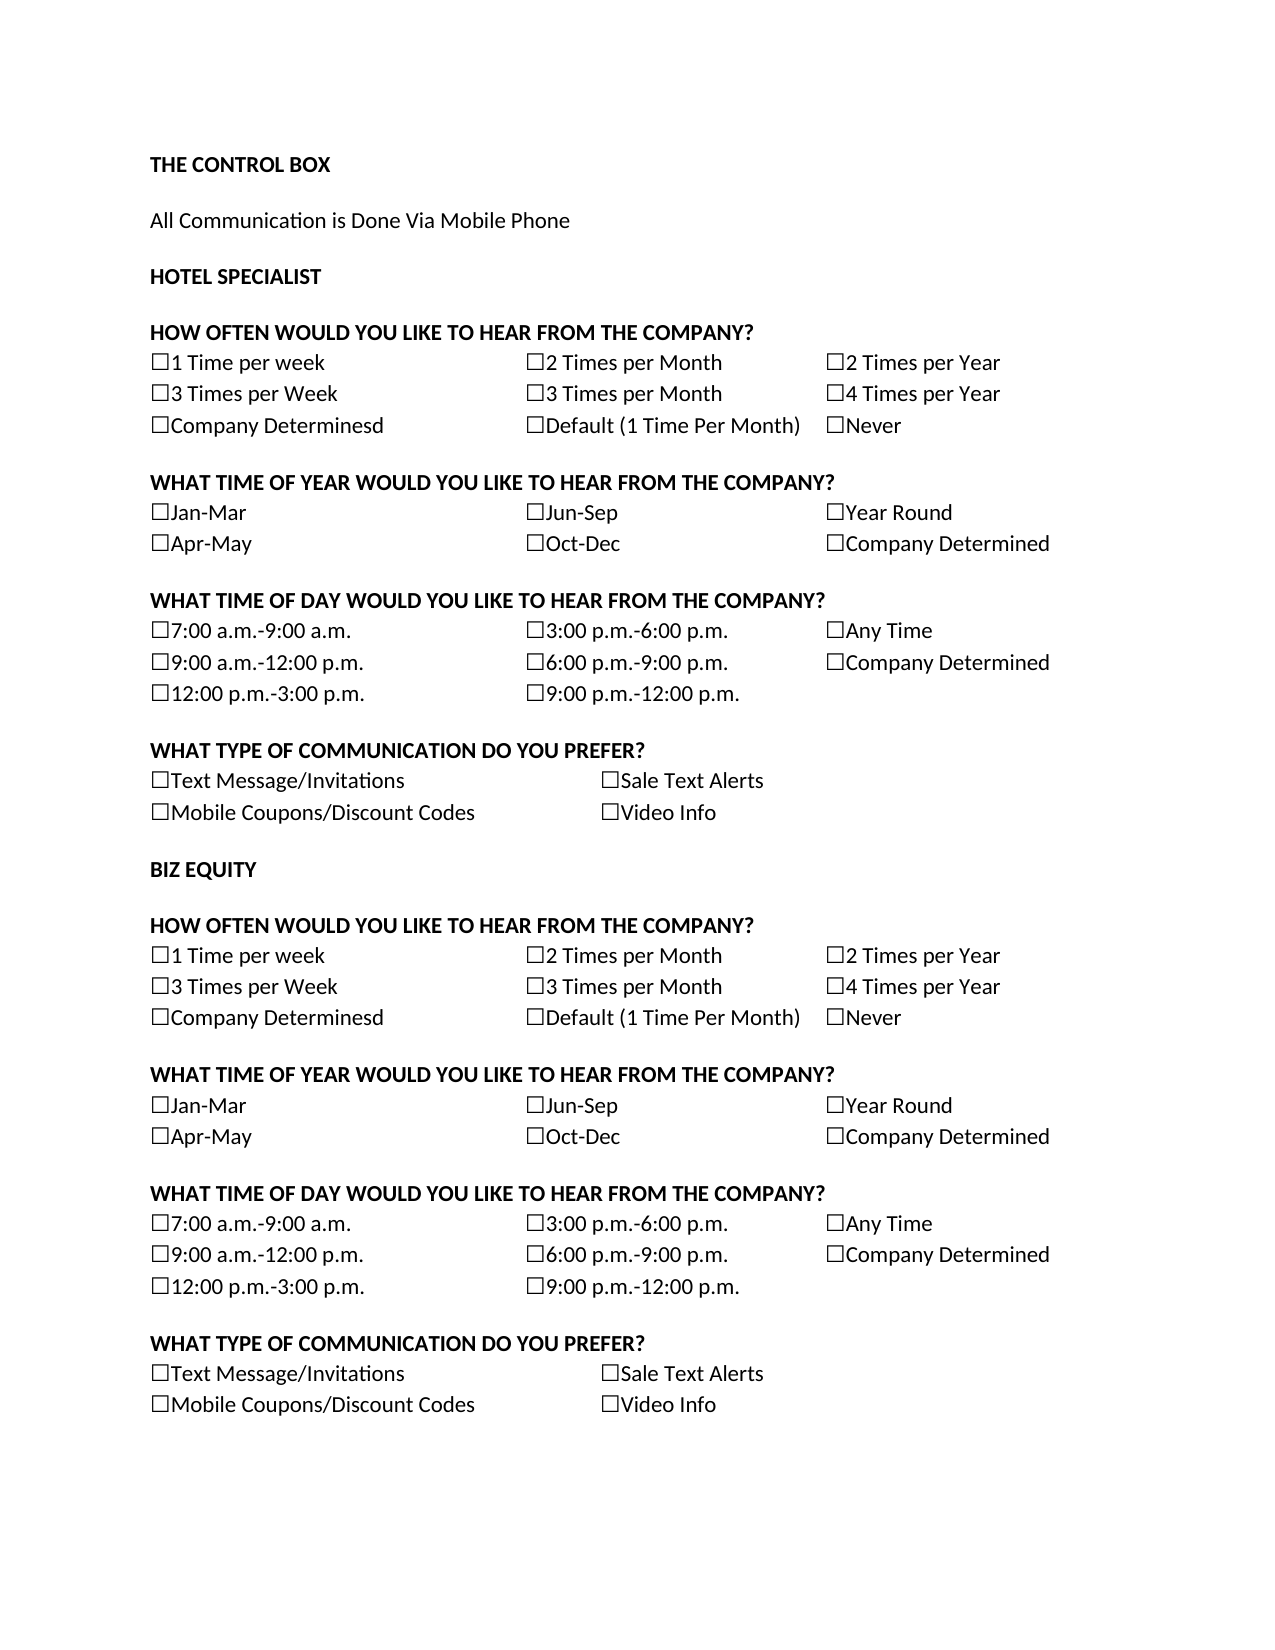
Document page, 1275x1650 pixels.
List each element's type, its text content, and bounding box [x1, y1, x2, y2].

text ☐Apr-May ☐Oct-Dec ☐Company Determined [150, 1120, 1125, 1151]
text ☐Mobile Coupons/Discount Codes ☐Video Info [150, 796, 1125, 827]
text WHAT TIME OF DAY WOULD YOU LIKE TO HEAR FROM THE COMPANY? [150, 1179, 1125, 1207]
text WHAT TYPE OF COMMUNICATION DO YOU PREFER? [150, 1329, 1125, 1357]
text ☐7:00 a.m.-9:00 a.m. ☐3:00 p.m.-6:00 p.m. ☐Any Time [150, 614, 1125, 646]
text ☐3 Times per Week ☐3 Times per Month ☐4 Times per Year [150, 377, 1125, 409]
text ☐Company Determinesd ☐Default (1 Time Per Month) ☐Never [150, 409, 1125, 440]
text ☐Apr-May ☐Oct-Dec ☐Company Determined [150, 527, 1125, 558]
text ☐Text Message/Invitations ☐Sale Text Alerts [150, 764, 1125, 796]
text WHAT TIME OF DAY WOULD YOU LIKE TO HEAR FROM THE COMPANY? [150, 586, 1125, 614]
text ☐9:00 a.m.-12:00 p.m. ☐6:00 p.m.-9:00 p.m. ☐Company Determined [150, 646, 1125, 677]
text HOW OFTEN WOULD YOU LIKE TO HEAR FROM THE COMPANY? [150, 318, 1125, 346]
text ☐7:00 a.m.-9:00 a.m. ☐3:00 p.m.-6:00 p.m. ☐Any Time [150, 1207, 1125, 1238]
text ☐12:00 p.m.-3:00 p.m. ☐9:00 p.m.-12:00 p.m. [150, 677, 1125, 708]
text ☐Mobile Coupons/Discount Codes ☐Video Info [150, 1388, 1125, 1419]
text ☐1 Time per week ☐2 Times per Month ☐2 Times per Year [150, 939, 1125, 970]
text All Communication is Done Via Mobile Phone [150, 206, 1125, 234]
text ☐1 Time per week ☐2 Times per Month ☐2 Times per Year [150, 346, 1125, 377]
text BIZ EQUITY [150, 855, 1125, 883]
text THE CONTROL BOX [150, 150, 1125, 178]
text WHAT TIME OF YEAR WOULD YOU LIKE TO HEAR FROM THE COMPANY? [150, 468, 1125, 496]
text ☐3 Times per Week ☐3 Times per Month ☐4 Times per Year [150, 970, 1125, 1001]
text ☐Jan-Mar ☐Jun-Sep ☐Year Round [150, 1089, 1125, 1120]
text ☐Jan-Mar ☐Jun-Sep ☐Year Round [150, 496, 1125, 527]
text ☐9:00 a.m.-12:00 p.m. ☐6:00 p.m.-9:00 p.m. ☐Company Determined [150, 1238, 1125, 1270]
text WHAT TIME OF YEAR WOULD YOU LIKE TO HEAR FROM THE COMPANY? [150, 1061, 1125, 1089]
text HOTEL SPECIALIST [150, 262, 1125, 290]
text ☐Company Determinesd ☐Default (1 Time Per Month) ☐Never [150, 1001, 1125, 1033]
text HOW OFTEN WOULD YOU LIKE TO HEAR FROM THE COMPANY? [150, 911, 1125, 939]
text ☐12:00 p.m.-3:00 p.m. ☐9:00 p.m.-12:00 p.m. [150, 1270, 1125, 1301]
text ☐Text Message/Invitations ☐Sale Text Alerts [150, 1357, 1125, 1388]
text WHAT TYPE OF COMMUNICATION DO YOU PREFER? [150, 736, 1125, 764]
